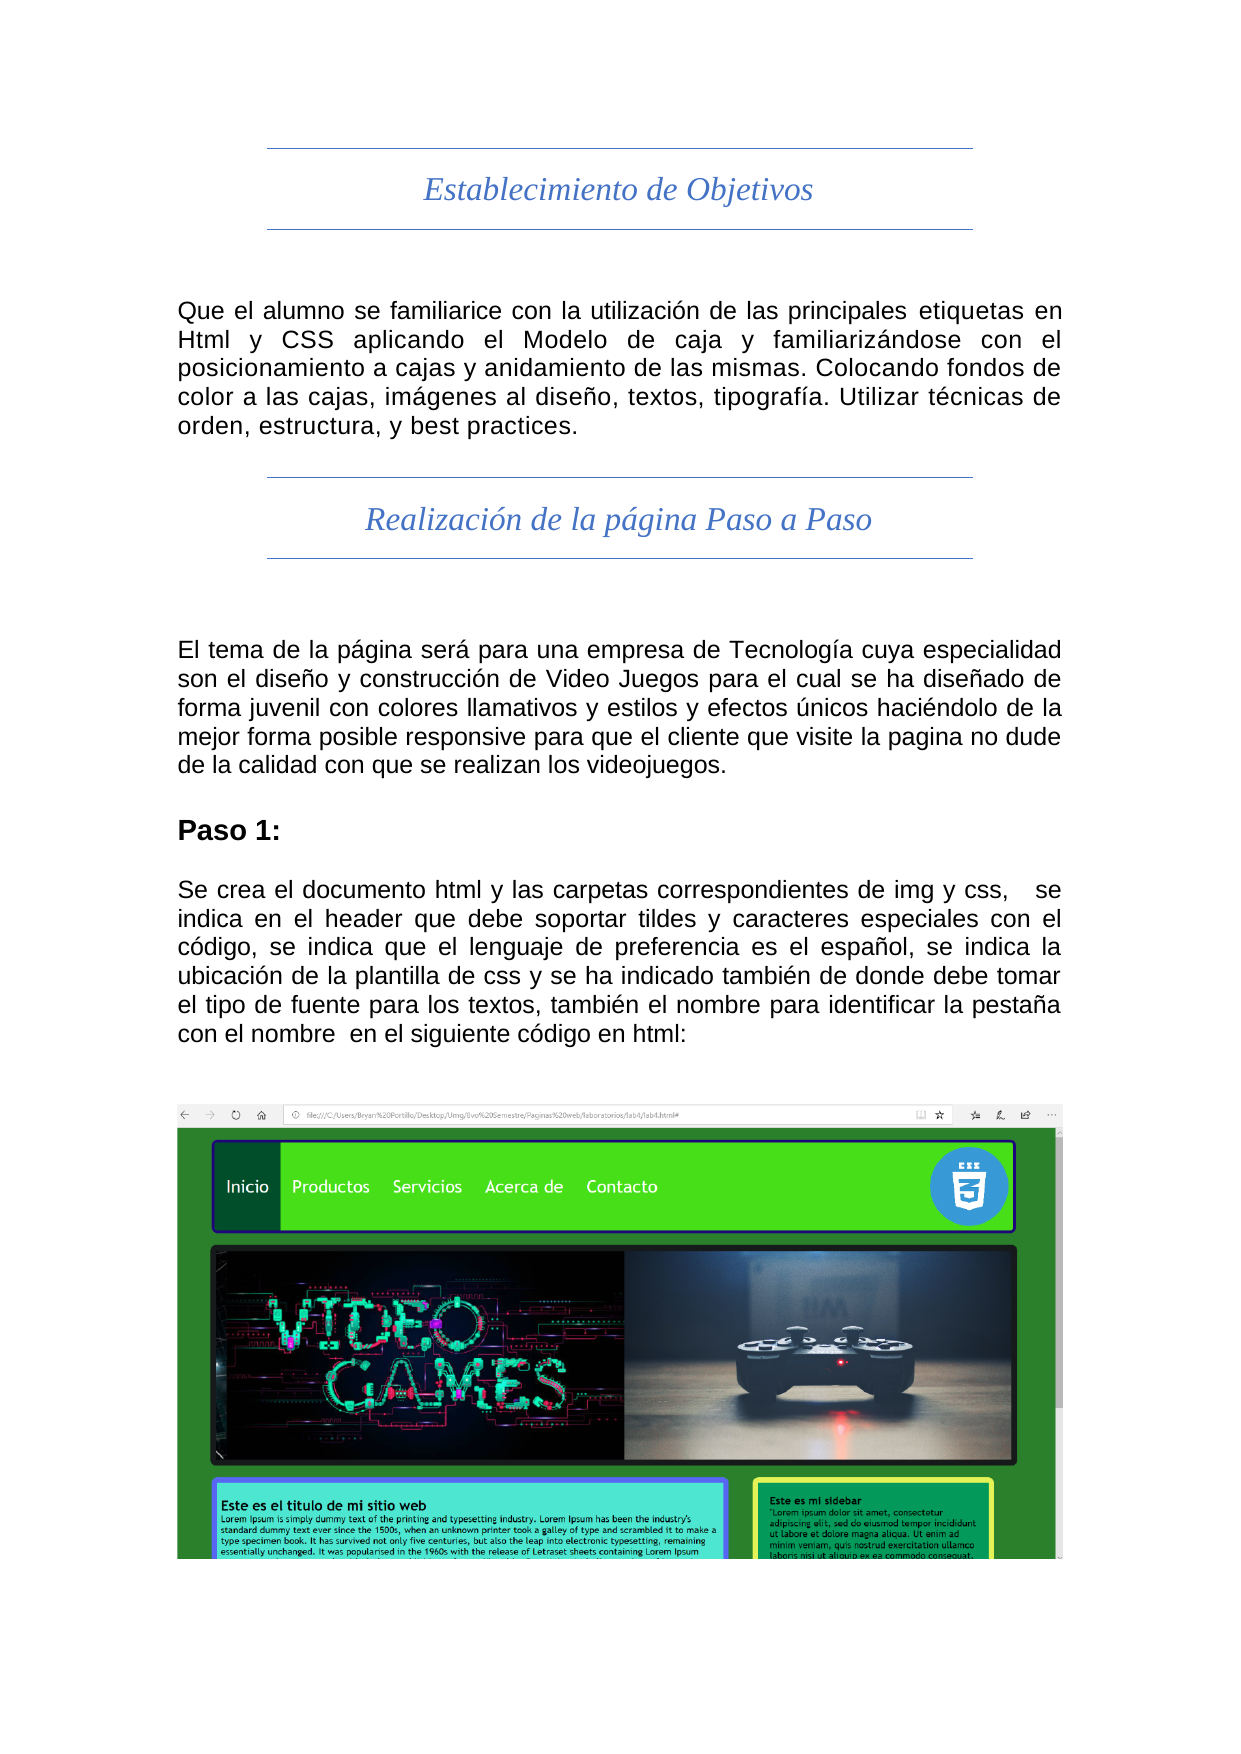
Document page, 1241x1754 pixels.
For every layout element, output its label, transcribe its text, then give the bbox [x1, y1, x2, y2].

text Paso 1: [177, 812, 1063, 846]
text Que el alumno se familiarice con la utilización de las principales etiquetas en Html y CSS aplicando el Modelo de caja y familiarizándose con el posicionamiento a cajas y anidamiento de las mismas. Colocando fondos de color a las cajas, imágenes al diseño, textos, tipografía. Utilizar técnicas de orden, estructura, y best practices. [177, 296, 1063, 440]
picture [177, 1104, 1063, 1559]
text El tema de la página será para una empresa de Tecnología cuya especialidad son el diseño y construcción de Video Juegos para el cual se ha diseñado de forma juvenil con colores llamativos y estilos y efectos únicos haciéndolo de la mejor forma posible responsive para que el cliente que visite la pagina no dude de la calidad con que se realizan los videojuegos. [177, 635, 1063, 779]
text Establecimiento de Objetivos [267, 149, 973, 229]
text Realización de la página Paso a Paso [267, 478, 973, 558]
text Se crea el documento html y las carpetas correspondientes de img y css, se indica en el header que debe soportar tildes y caracteres especiales con el código, se indica que el lenguaje de preferencia es el español, se indica la ubicación de la plantilla de css y se ha indicado también de donde debe tomar el tipo de fuente para los textos, también el nombre para identificar la pestaña con el nombre en el siguiente código en html: [177, 875, 1063, 1047]
